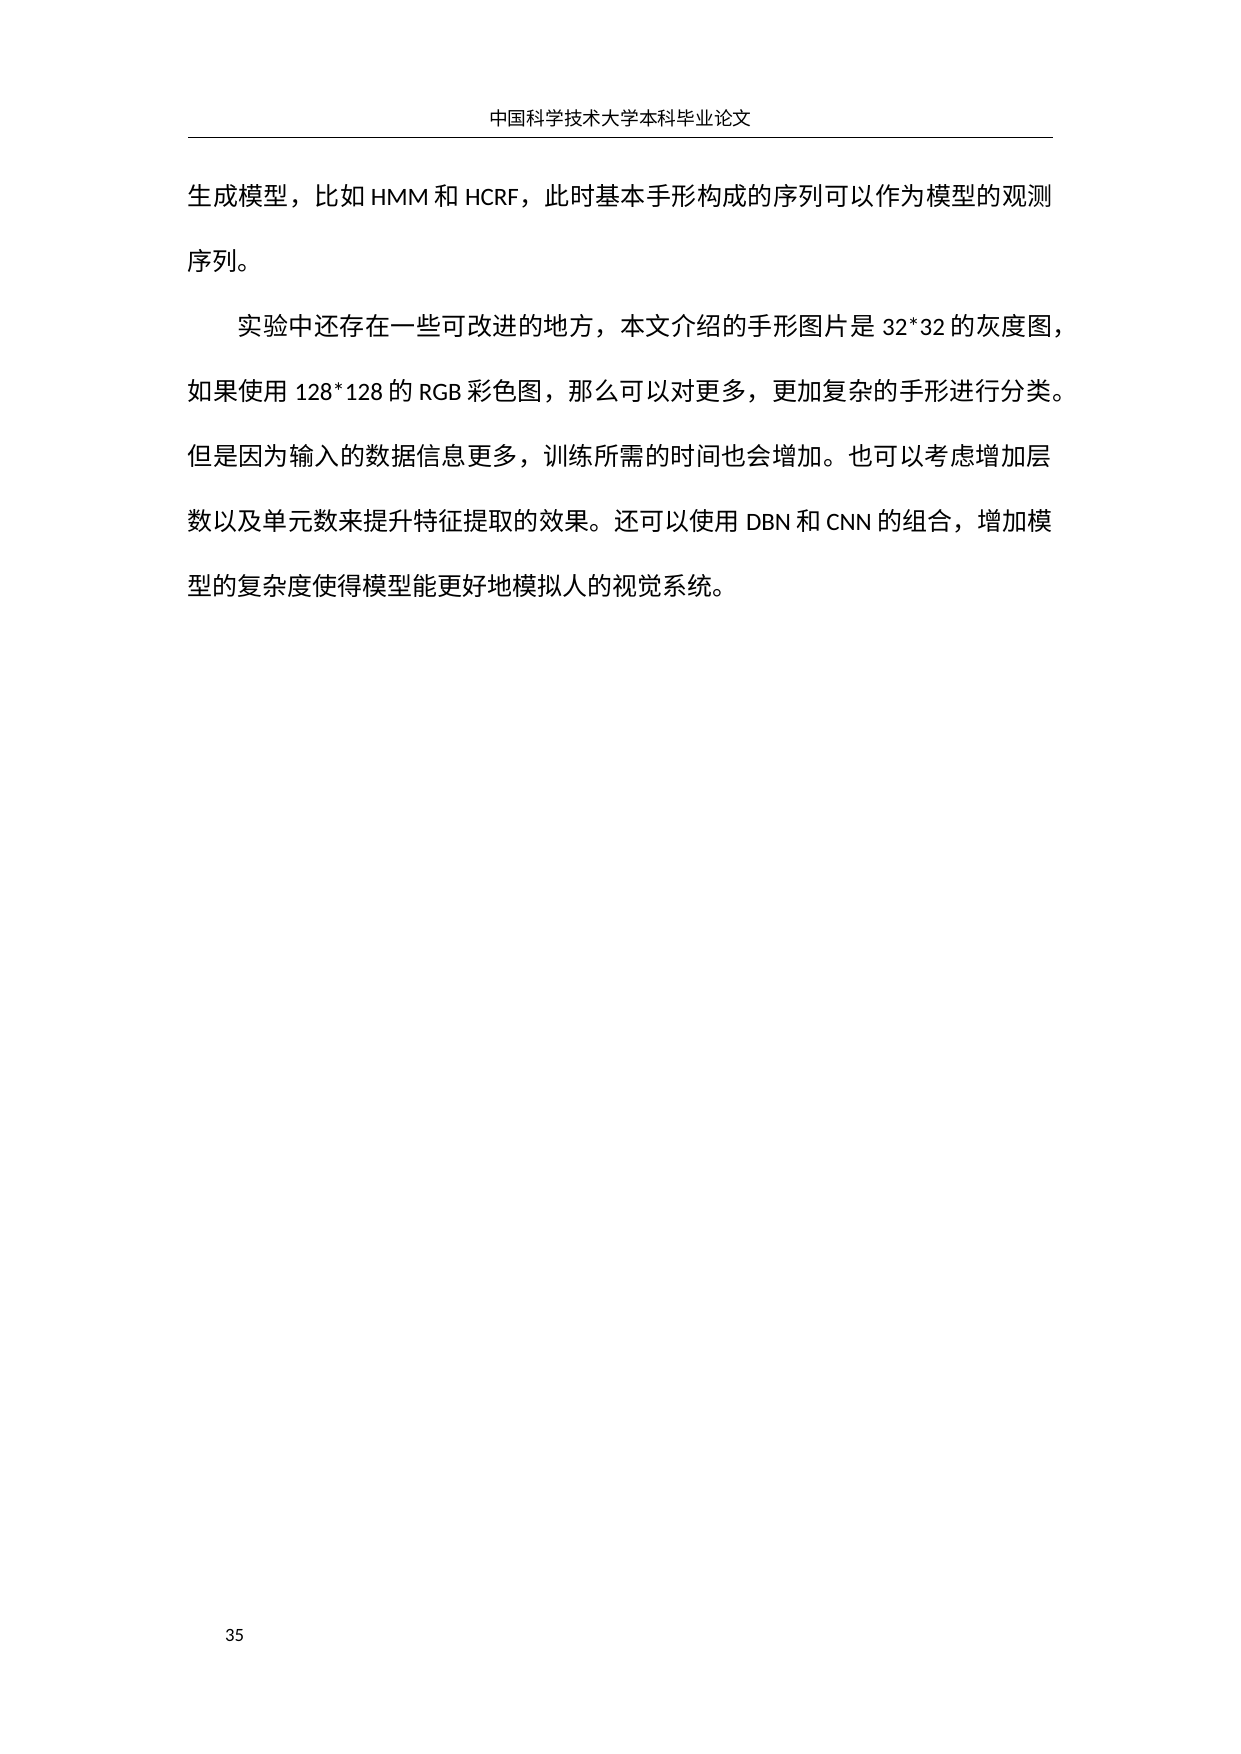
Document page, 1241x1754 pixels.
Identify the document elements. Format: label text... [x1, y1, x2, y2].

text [187, 162, 1053, 292]
text 实验中还存在一些可改进的地方，本文介绍的手形图片是32*32的灰度图，如果使用128*128的RGB彩色图，那么可以对更多，更加复杂的手形进行分类。但是因为输入的数据信息更多，训练所需的时间也会增加。也可以考虑增加层数以及单元数来提升特征提取的效果。还可以使用DBN和CNN的组合，增加模型的复杂度使得模型能更好地模拟人的视觉系统。 [187, 292, 1053, 617]
